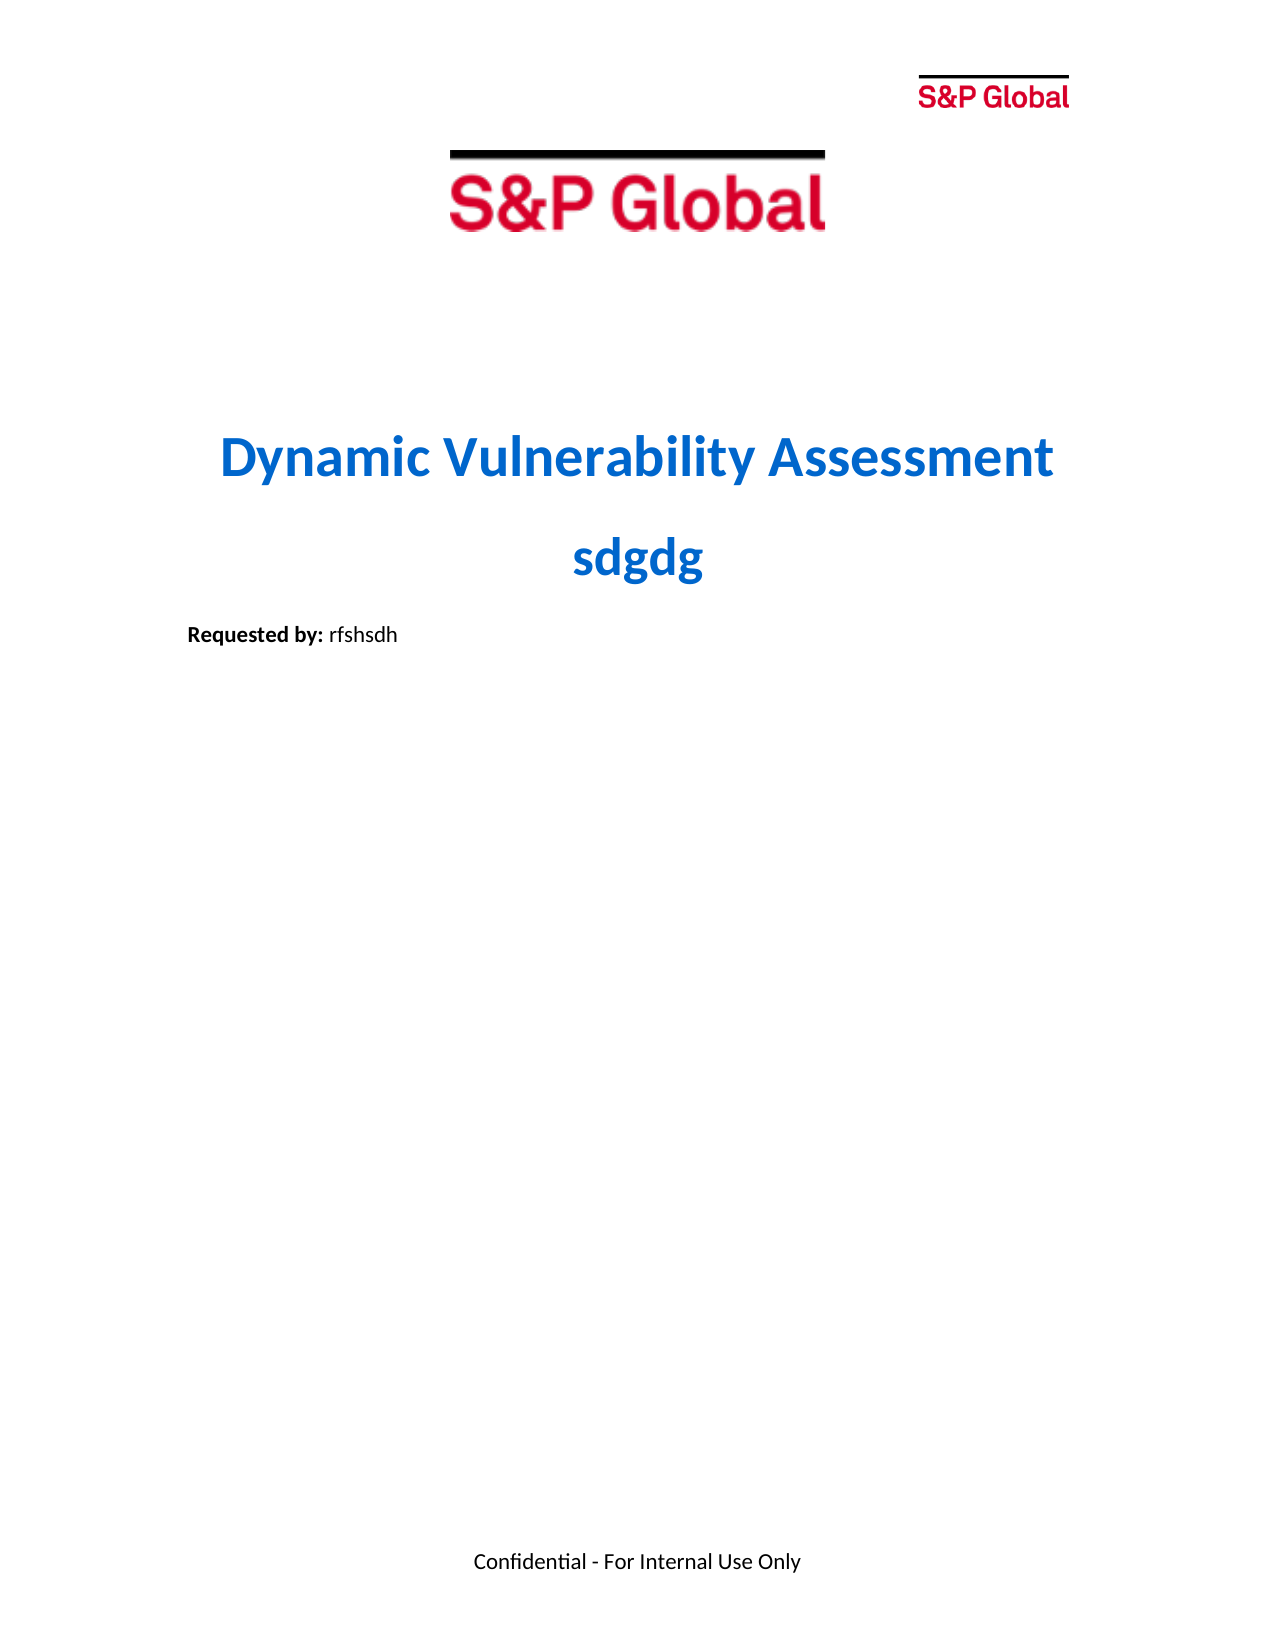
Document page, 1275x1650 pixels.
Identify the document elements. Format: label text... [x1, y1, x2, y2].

text sdgdg [187, 523, 1087, 589]
picture [450, 150, 826, 232]
text Dynamic Vulnerability Assessment [187, 256, 1087, 491]
text Requested by: rfshsdh [187, 620, 1087, 648]
picture [918, 75, 1069, 108]
